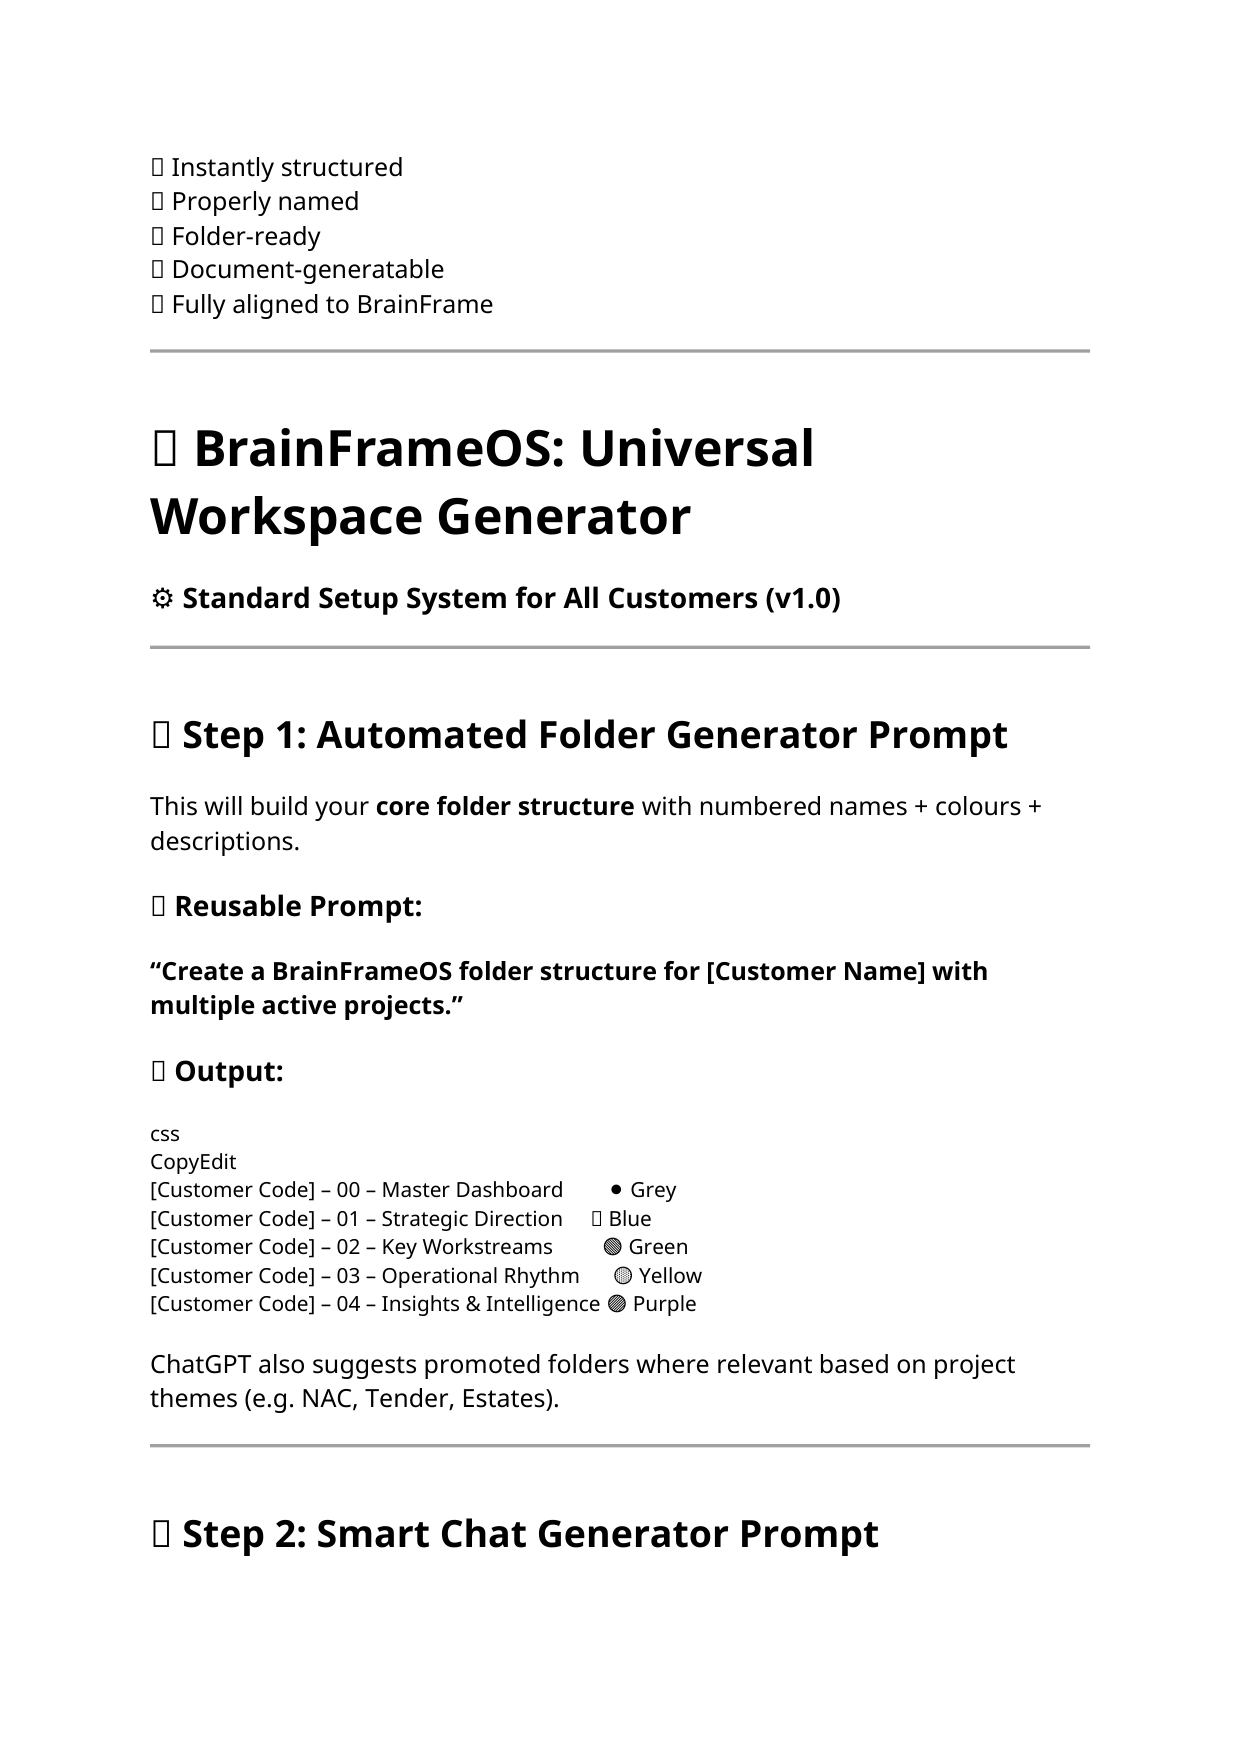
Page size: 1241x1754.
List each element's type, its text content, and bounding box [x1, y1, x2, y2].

text ✅ Step 1: Automated Folder Generator Prompt [150, 709, 1090, 760]
text [Customer Code] – 01 – Strategic Direction 🔵 Blue [150, 1204, 1090, 1232]
text 🧠 BrainFrameOS: Universal Workspace Generator [150, 413, 1090, 549]
text ✅ Output: [150, 1051, 1090, 1089]
text css [150, 1119, 1090, 1147]
text [Customer Code] – 03 – Operational Rhythm 🟡 Yellow [150, 1261, 1090, 1289]
text 🎯 Reusable Prompt: [150, 886, 1090, 925]
text [Customer Code] – 02 – Key Workstreams 🟢 Green [150, 1232, 1090, 1261]
text ✅ Instantly structured ✅ Properly named ✅ Folder-ready ✅ Document-generatable ✅ Fully aligned to BrainFrame [150, 150, 1090, 320]
text This will build your core folder structure with numbered names + colours + descriptions. [150, 789, 1090, 857]
text [Customer Code] – 04 – Insights & Intelligence 🟣 Purple [150, 1289, 1090, 1318]
text ChatGPT also suggests promoted folders where relevant based on project themes (e.g. NAC, Tender, Estates). [150, 1347, 1090, 1415]
text [Customer Code] – 00 – Master Dashboard ⚫ Grey [150, 1176, 1090, 1204]
text ✅ Step 2: Smart Chat Generator Prompt [150, 1507, 1090, 1558]
text “Create a BrainFrameOS folder structure for [Customer Name] with multiple active projects.” [150, 954, 1090, 1022]
text CopyEdit [150, 1147, 1090, 1176]
text ⚙️ Standard Setup System for All Customers (v1.0) [150, 578, 1090, 616]
